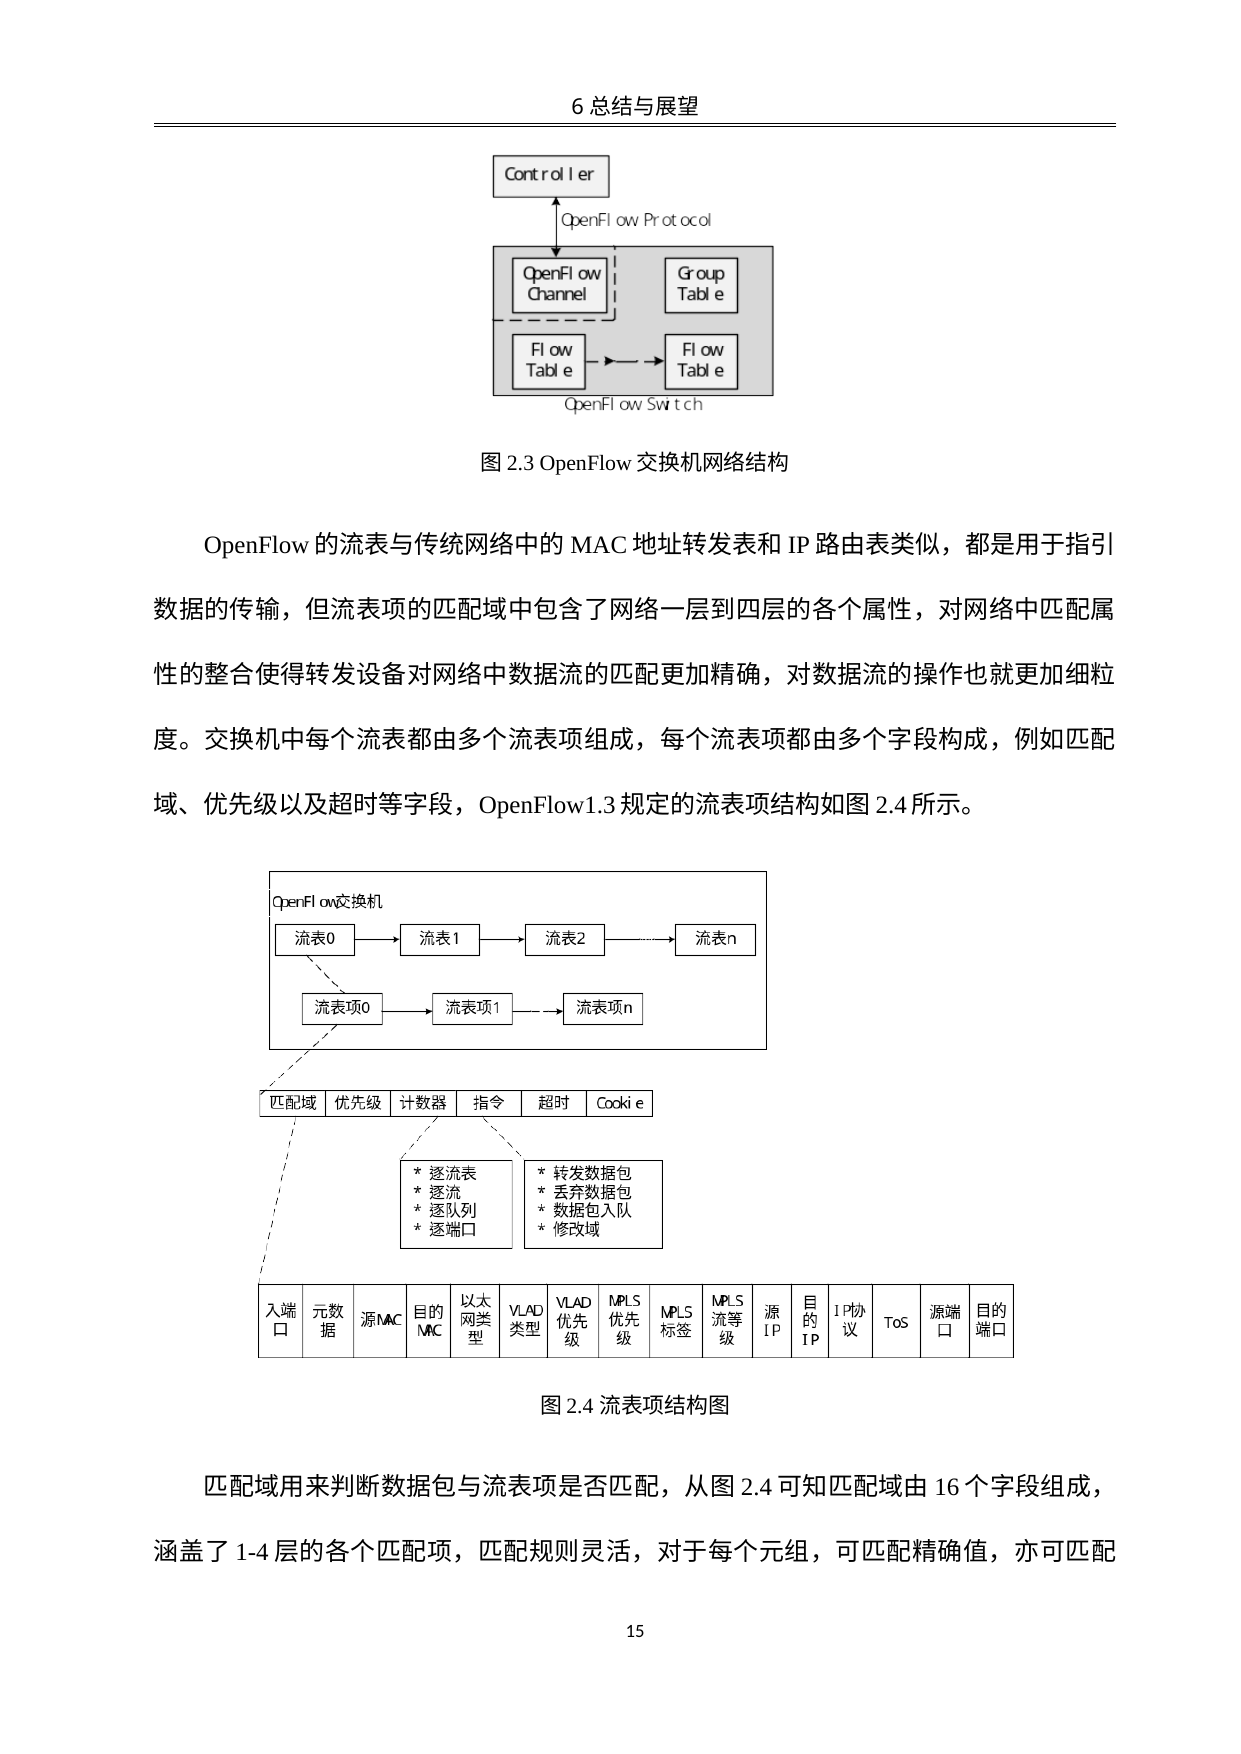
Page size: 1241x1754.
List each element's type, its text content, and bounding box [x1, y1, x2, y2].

text OpenFlow的流表与传统网络中的MAC地址转发表和IP路由表类似，都是用于指引数据的传输，但流表项的匹配域中包含了网络一层到四层的各个属性，对网络中匹配属性的整合使得转发设备对网络中数据流的匹配更加精确，对数据流的操作也就更加细粒度。交换机中每个流表都由多个流表项组成，每个流表项都由多个字段构成，例如匹配域、优先级以及超时等字段，OpenFlow1.3规定的流表项结构如图2.4所示。 [154, 510, 1116, 835]
text 图2.3 OpenFlow交换机网络结构 [154, 445, 1116, 477]
table_cell 图2.4 流表项结构图 [155, 1388, 1115, 1420]
table_header [155, 868, 1115, 1387]
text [154, 1452, 1116, 1582]
